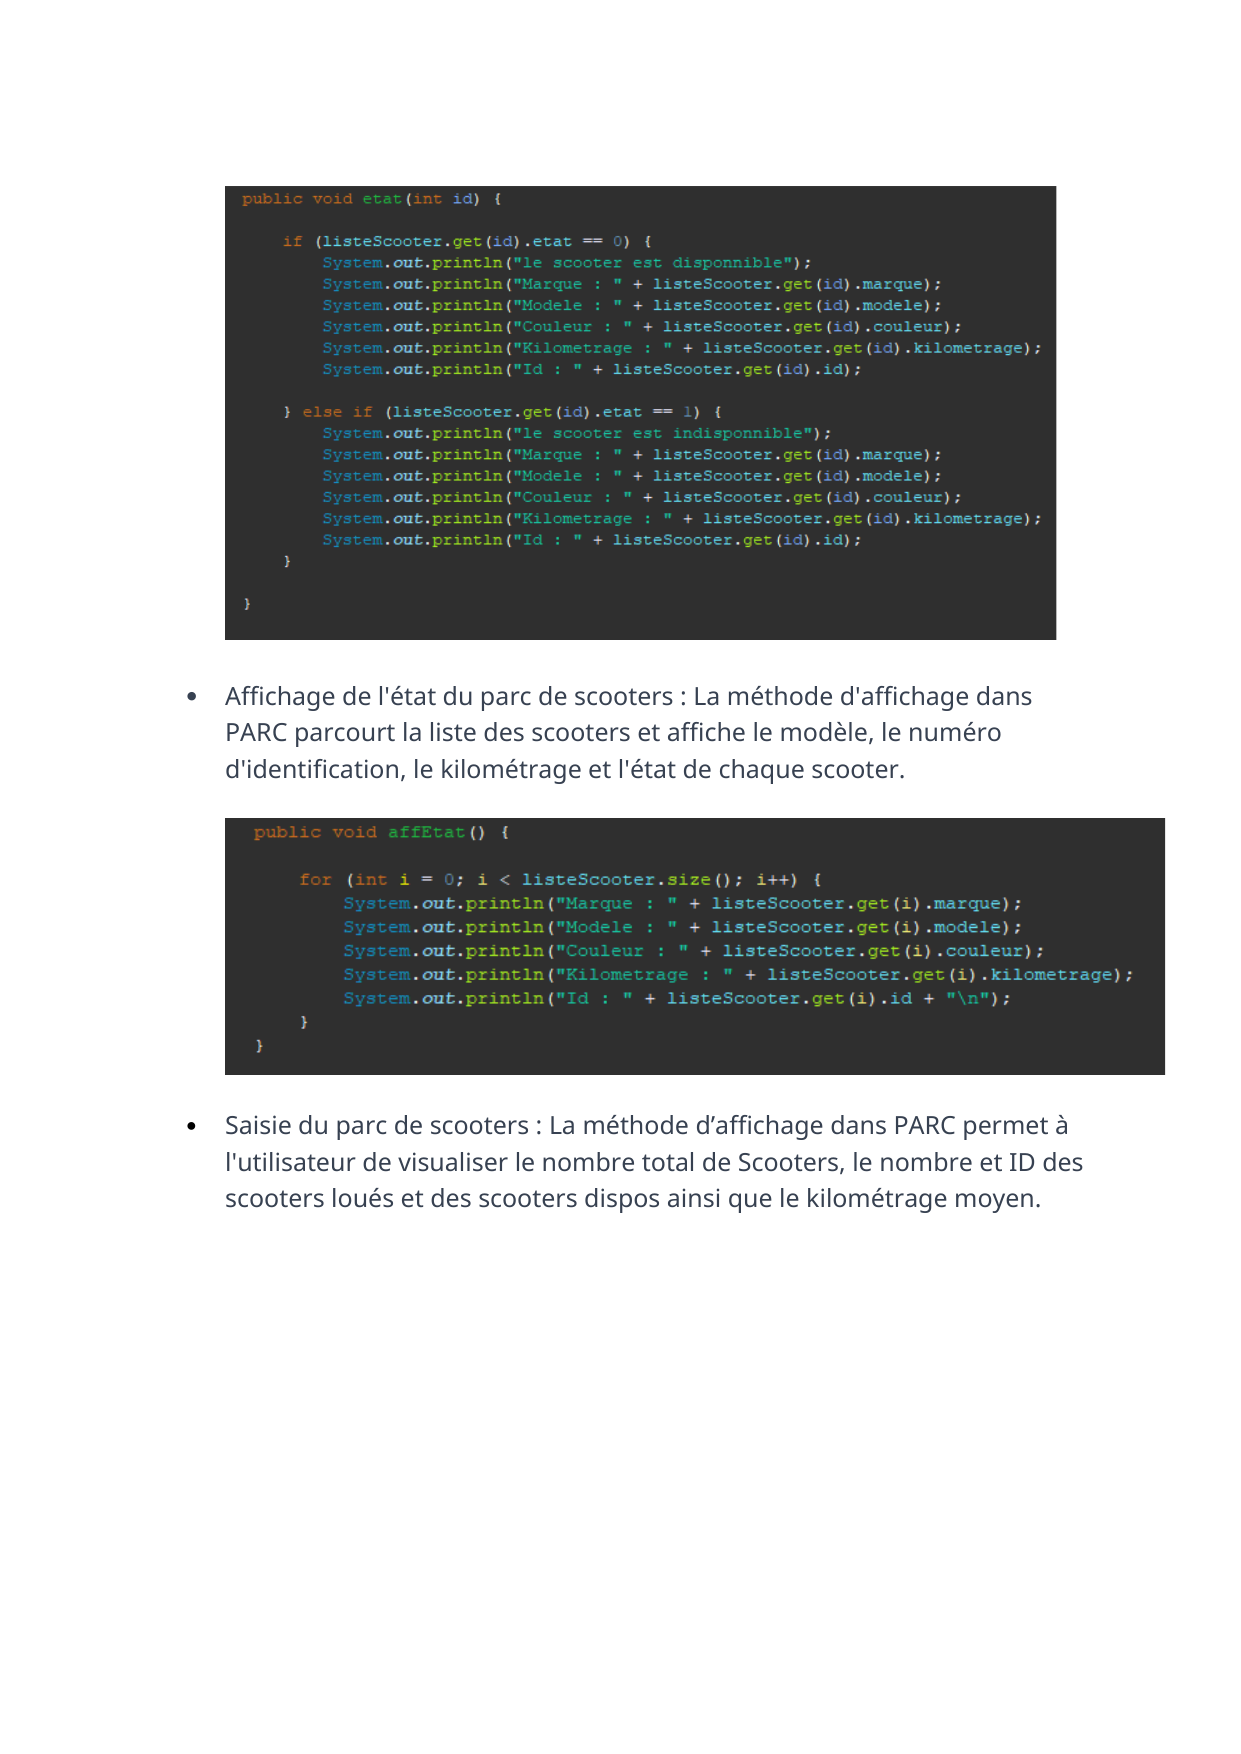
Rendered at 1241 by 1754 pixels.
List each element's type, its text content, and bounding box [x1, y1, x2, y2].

list Saisie du parc de scooters : La méthode d’affichage dans PARC permet à l'utilisateur de visualiser le nombre total de Scooters, le nombre et ID des scooters loués et des scooters dispos ainsi que le kilométrage moyen. [187, 1107, 1090, 1215]
picture [225, 186, 1057, 640]
picture [225, 818, 1166, 1075]
list Affichage de l'état du parc de scooters : La méthode d'affichage dans PARC parcourt la liste des scooters et affiche le modèle, le numéro d'identification, le kilométrage et l'état de chaque scooter. [187, 678, 1090, 786]
